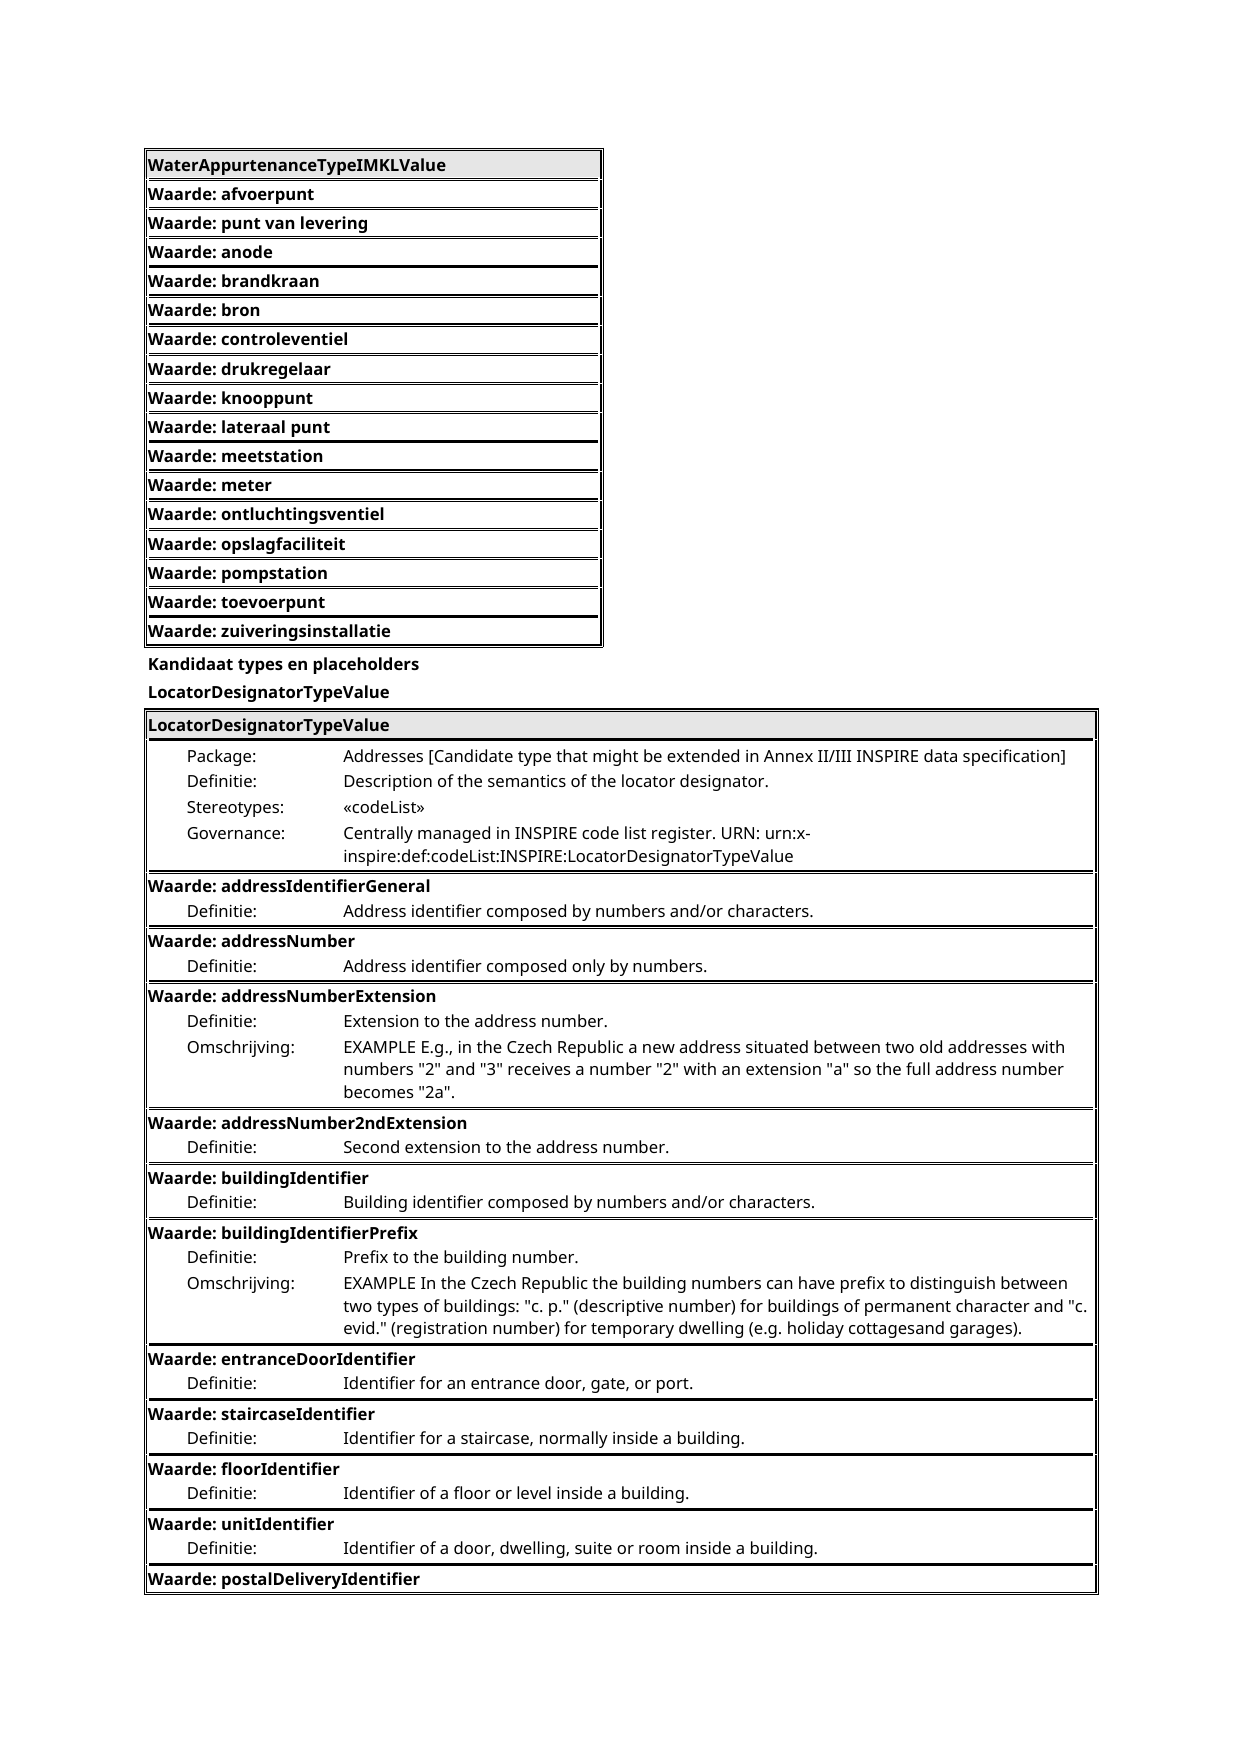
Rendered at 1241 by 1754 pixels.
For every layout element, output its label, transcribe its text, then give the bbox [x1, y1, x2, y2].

table_cell Waarde: meetstation [147, 440, 600, 469]
table_cell Waarde: buildingIdentifierPrefix [145, 1217, 1097, 1343]
table_cell Waarde: addressNumber2ndExtension [145, 1107, 1097, 1162]
table_cell Waarde: addressNumber [147, 925, 1096, 980]
table_cell Waarde: punt van levering [145, 207, 602, 236]
table_cell [145, 738, 1097, 870]
table_cell Waarde: toevoerpunt [145, 586, 602, 615]
table_cell Waarde: afvoerpunt [147, 178, 601, 207]
table_cell Waarde: knooppunt [145, 382, 602, 411]
subtitle LocatorDesignatorTypeValue [148, 680, 1093, 703]
table_cell Waarde: drukregelaar [147, 353, 601, 382]
table_cell Waarde: floorIdentifier [145, 1453, 1097, 1508]
table_cell Waarde: buildingIdentifier [145, 1162, 1097, 1217]
table_cell Waarde: addressNumberExtension [147, 980, 1096, 1107]
table_cell Waarde: lateraal punt [145, 411, 602, 440]
table_cell Waarde: bron [147, 294, 601, 323]
table_cell Waarde: meter [147, 469, 601, 498]
subtitle Kandidaat types en placeholders [148, 652, 1093, 675]
table_cell Waarde: pompstation [145, 557, 602, 586]
table_cell Waarde: postalDeliveryIdentifier [145, 1563, 1097, 1592]
table_cell Waarde: zuiveringsinstallatie [147, 615, 600, 644]
table_cell Waarde: ontluchtingsventiel [147, 498, 601, 527]
table_cell Waarde: anode [145, 236, 602, 265]
table_cell Waarde: controleventiel [147, 323, 601, 352]
table_cell Waarde: opslagfaciliteit [147, 528, 601, 557]
table_header LocatorDesignatorTypeValue [147, 712, 1095, 738]
table_cell Waarde: unitIdentifier [145, 1508, 1097, 1563]
table_cell Waarde: addressIdentifierGeneral [147, 870, 1096, 925]
table_header WaterAppurtenanceTypeIMKLValue [147, 151, 600, 177]
table_cell Waarde: staircaseIdentifier [145, 1398, 1097, 1453]
table_cell Waarde: entranceDoorIdentifier [145, 1343, 1097, 1398]
table_cell Waarde: brandkraan [147, 265, 600, 294]
